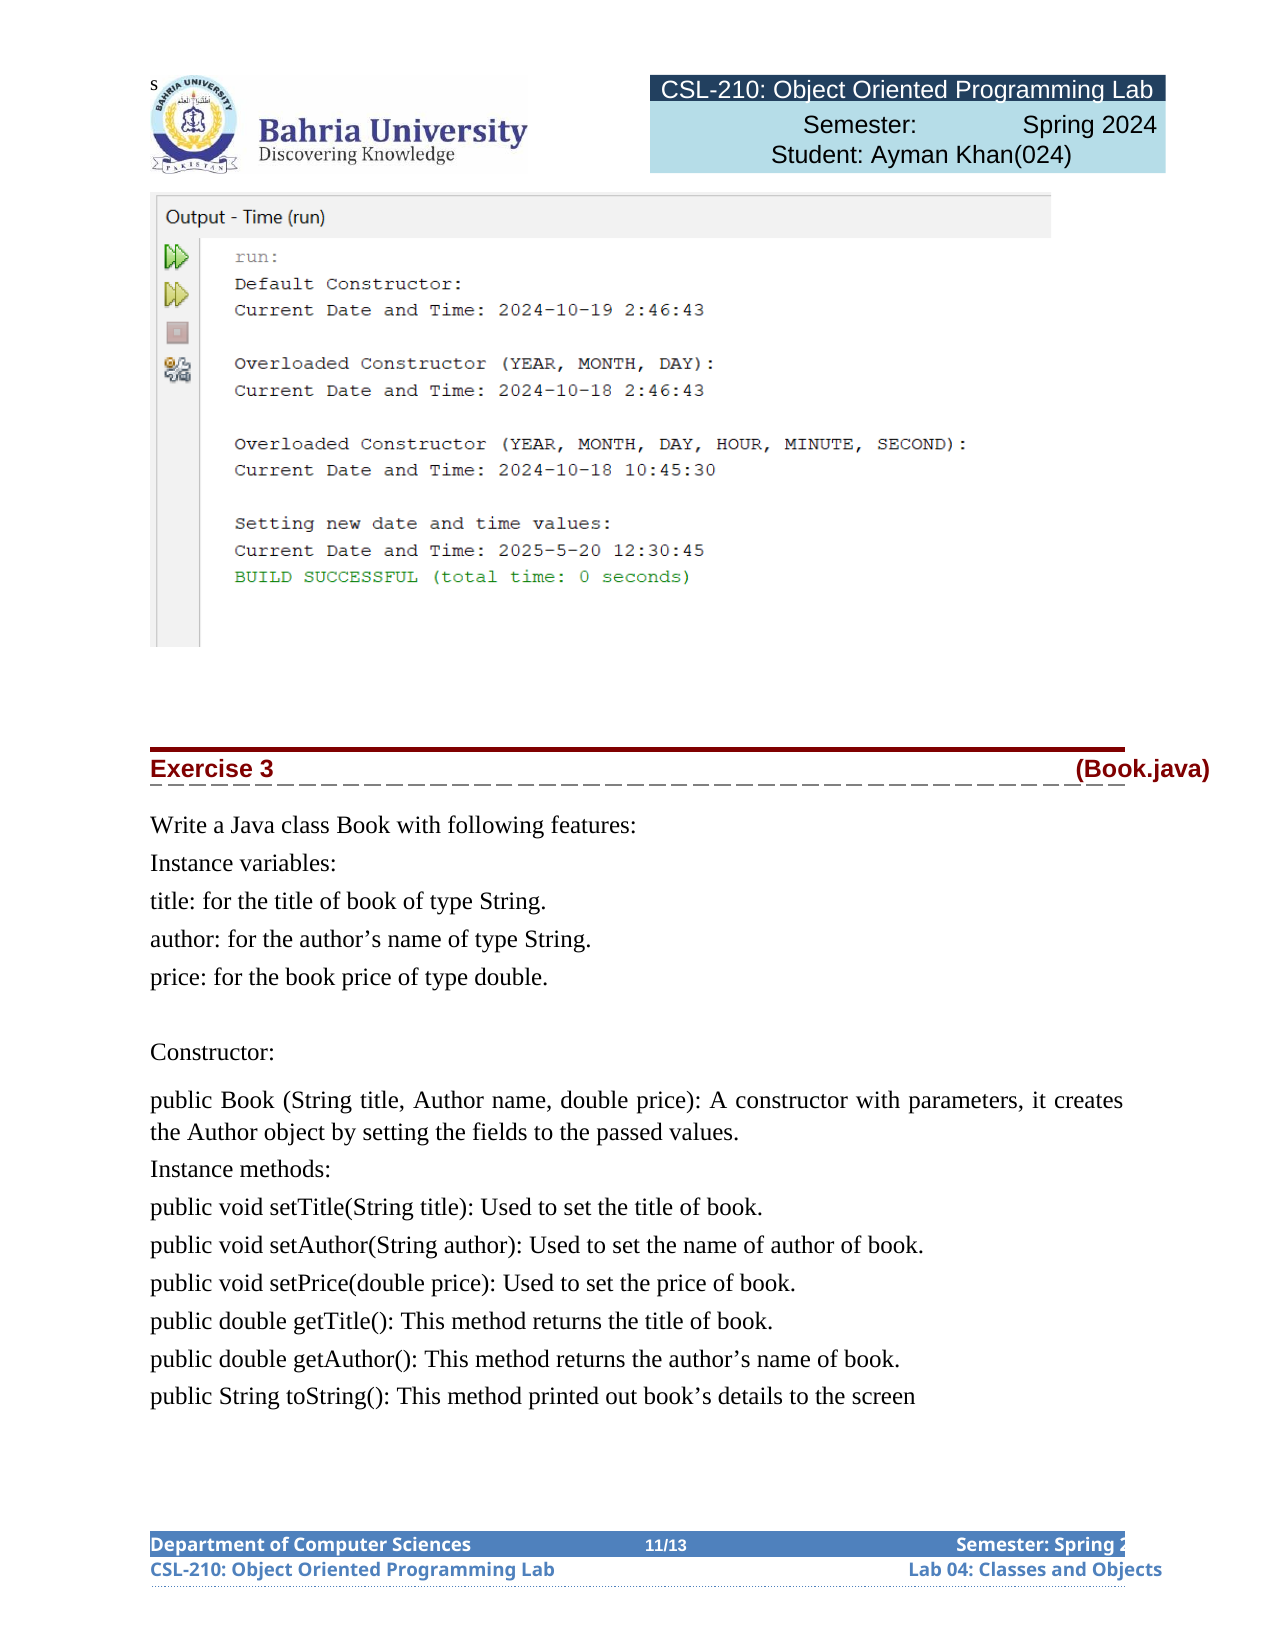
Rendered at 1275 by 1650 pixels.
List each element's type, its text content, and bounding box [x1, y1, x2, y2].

text public void setTitle(String title): Used to set the title of book. [150, 1192, 1125, 1221]
text public double getTitle(): This method returns the title of book. [150, 1306, 1125, 1334]
text public void setAuthor(String author): Used to set the name of author of book. [150, 1230, 1125, 1259]
text public double getAuthor(): This method returns the author’s name of book. [150, 1344, 1125, 1372]
text Instance variables: [150, 848, 1125, 877]
text public String toString(): This method printed out book’s details to the screen [150, 1381, 1125, 1410]
text Constructor: [150, 1037, 1125, 1066]
text Write a Java class Book with following features: [150, 811, 1125, 839]
text title: for the title of book of type String. [150, 886, 1125, 915]
text public void setPrice(double price): Used to set the price of book. [150, 1268, 1125, 1297]
text public Book (String title, Author name, double price): A constructor with parameters, it creates the Author object by setting the fields to the passed values. [150, 1085, 1125, 1146]
text price: for the book price of type double. [150, 962, 1125, 991]
text Instance methods: [150, 1154, 1125, 1183]
text author: for the author’s name of type String. [150, 924, 1125, 953]
picture [150, 192, 1052, 647]
text Exercise 3 (Book.java) [150, 752, 1125, 786]
picture [150, 75, 528, 174]
